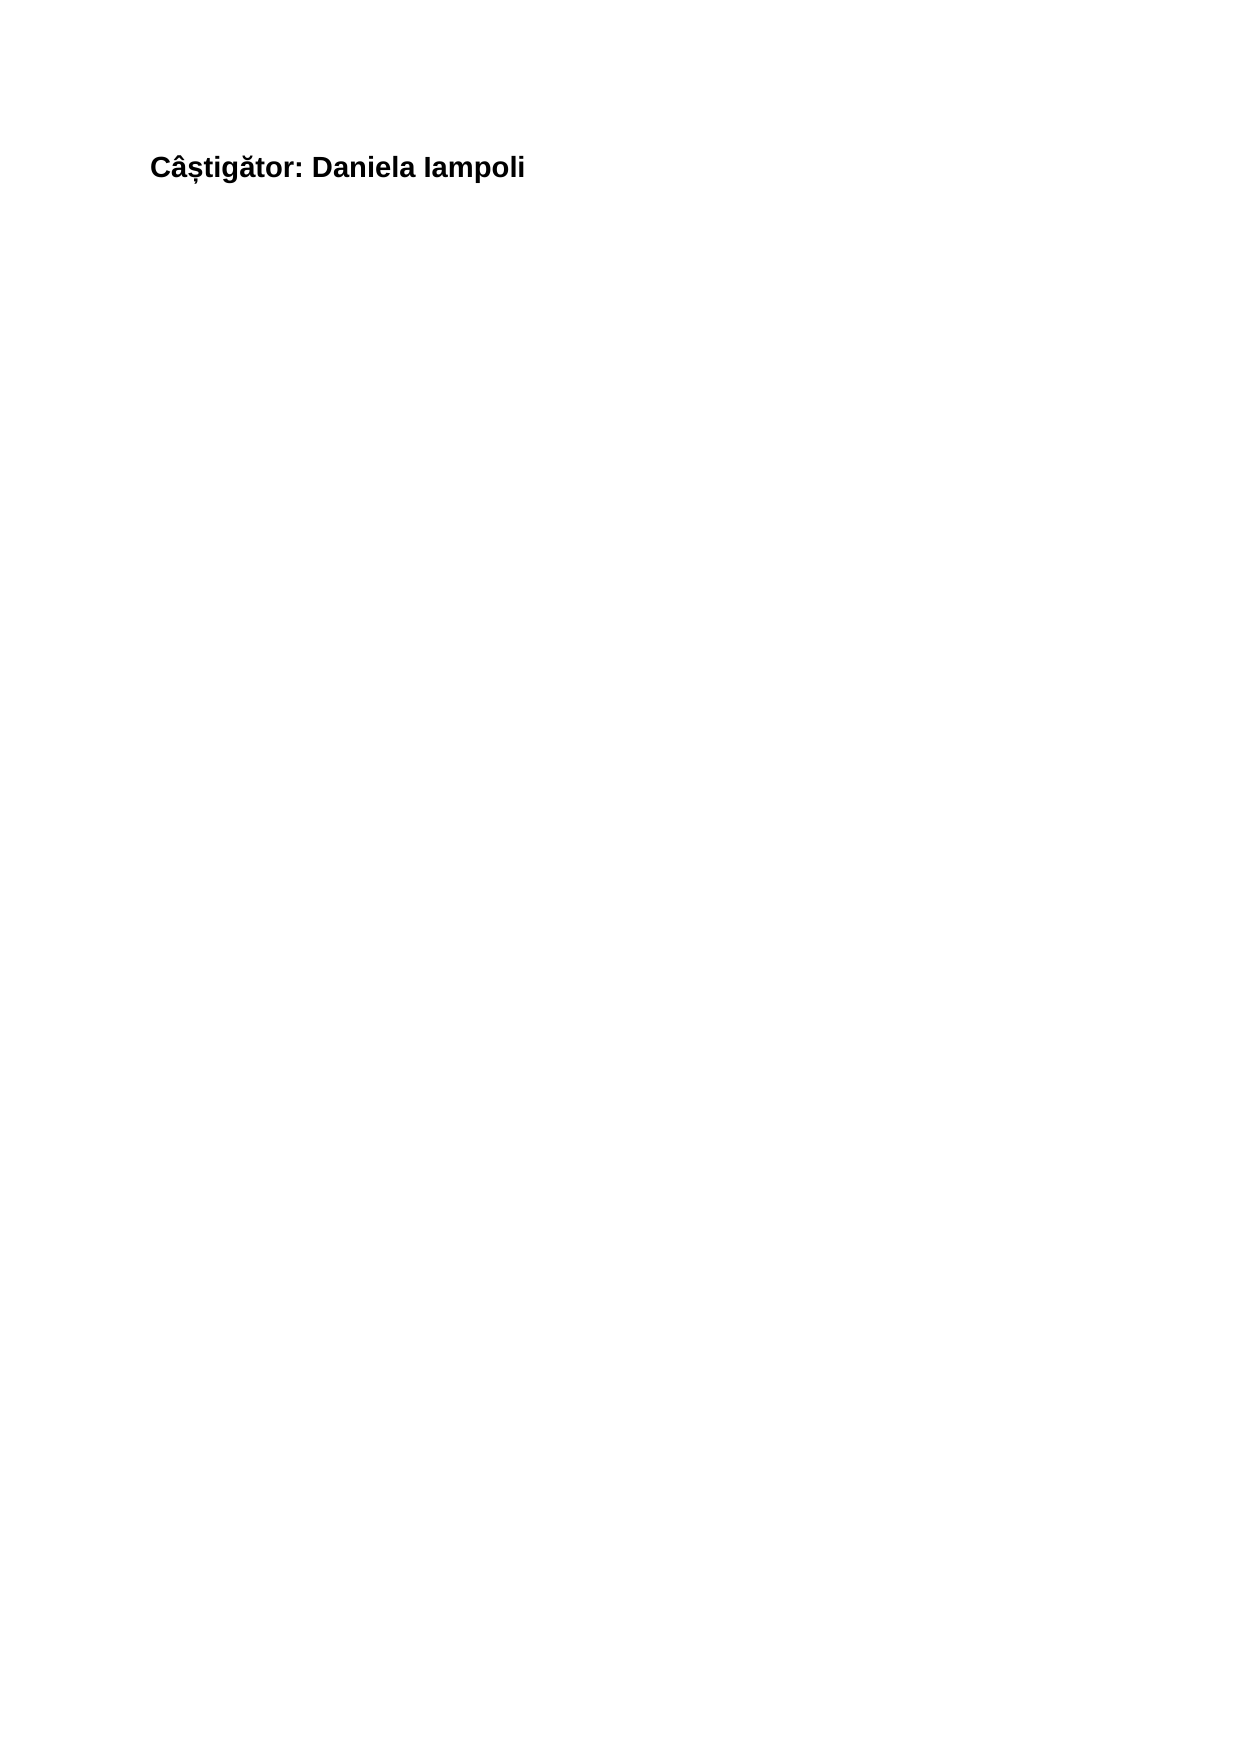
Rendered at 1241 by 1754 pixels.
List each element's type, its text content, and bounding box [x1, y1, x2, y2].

text Câștigător: Daniela Iampoli [150, 150, 1090, 183]
